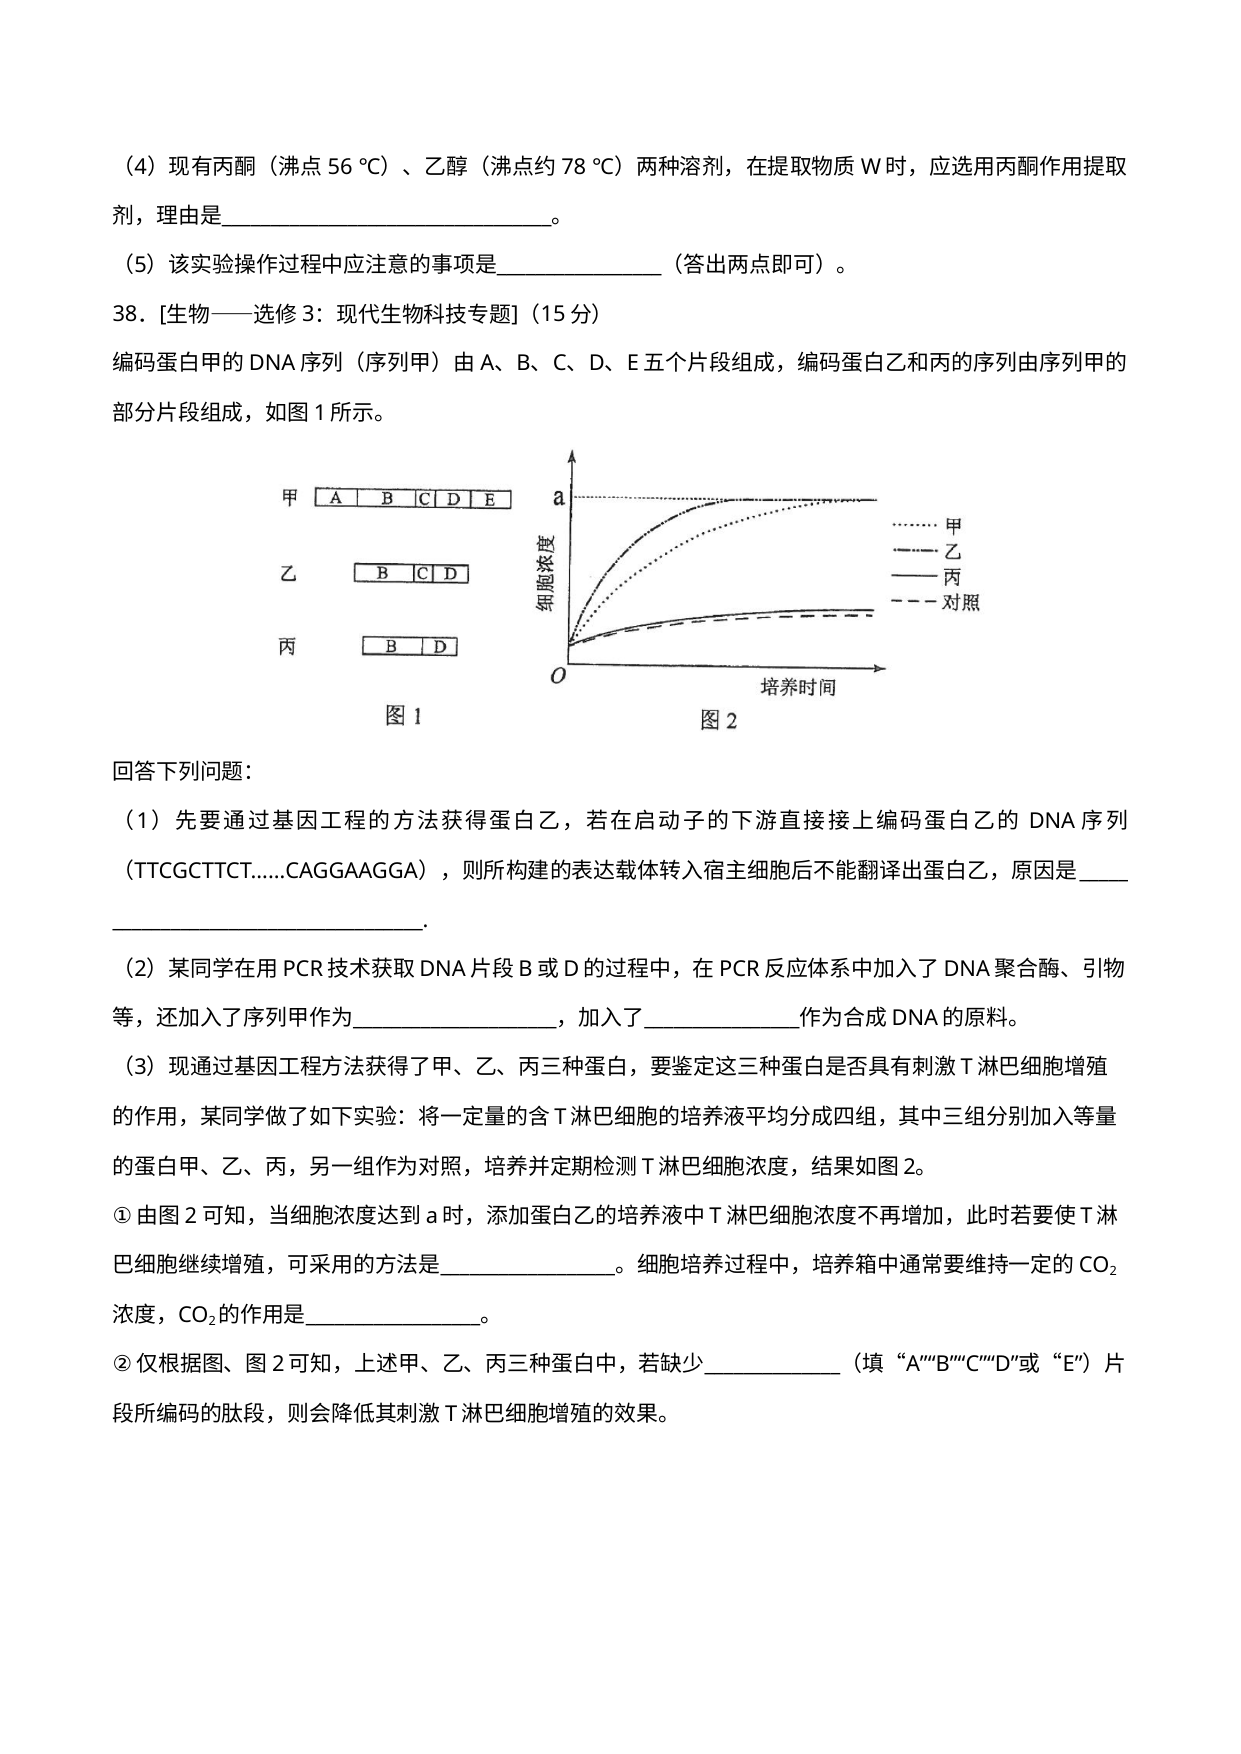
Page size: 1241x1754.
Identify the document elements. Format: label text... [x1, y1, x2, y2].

text ①由图2 可知，当细胞浓度达到a时，添加蛋白乙的培养液中T淋巴细胞浓度不再增加，此时若要使T淋巴细胞继续增殖，可采用的方法是__________________。细胞培养过程中，培养箱中通常要维持一定的CO2浓度，CO2的作用是__________________。 [112, 1197, 1128, 1329]
text （3）现通过基因工程方法获得了甲、乙、丙三种蛋白，要鉴定这三种蛋白是否具有刺激T淋巴细胞增殖的作用，某同学做了如下实验：将一定量的含T淋巴细胞的培养液平均分成四组，其中三组分别加入等量的蛋白甲、乙、丙，另一组作为对照，培养并定期检测T淋巴细胞浓度，结果如图2。 [112, 1049, 1128, 1181]
text （1）先要通过基因工程的方法获得蛋白乙，若在启动子的下游直接接上编码蛋白乙的DNA序列（TTCGCTTCT……CAGGAAGGA），则所构建的表达载体转入宿主细胞后不能翻译出蛋白乙，原因是_____________________________________. [112, 803, 1128, 935]
text （5）该实验操作过程中应注意的事项是_________________（答出两点即可）。 [112, 247, 1128, 280]
text 编码蛋白甲的DNA序列（序列甲）由A、B、C、D、E五个片段组成，编码蛋白乙和丙的序列由序列甲的部分片段组成，如图1所示。 [112, 345, 1128, 428]
picture [253, 443, 987, 734]
text （4）现有丙酮（沸点56 ℃）、乙醇（沸点约78 ℃）两种溶剂，在提取物质W时，应选用丙酮作用提取剂，理由是__________________________________。 [112, 148, 1128, 231]
text 回答下列问题： [112, 754, 1128, 787]
text 38．[生物——选修3：现代生物科技专题]（15分） [112, 296, 1128, 329]
text （2）某同学在用PCR技术获取DNA片段B或D的过程中，在PCR反应体系中加入了DNA聚合酶、引物等，还加入了序列甲作为_____________________，加入了________________作为合成DNA的原料。 [112, 950, 1128, 1033]
text ②仅根据图、图2可知，上述甲、乙、丙三种蛋白中，若缺少______________（填“A”“B”“C”“D”或“E”）片段所编码的肽段，则会降低其刺激T淋巴细胞增殖的效果。 [112, 1345, 1128, 1428]
